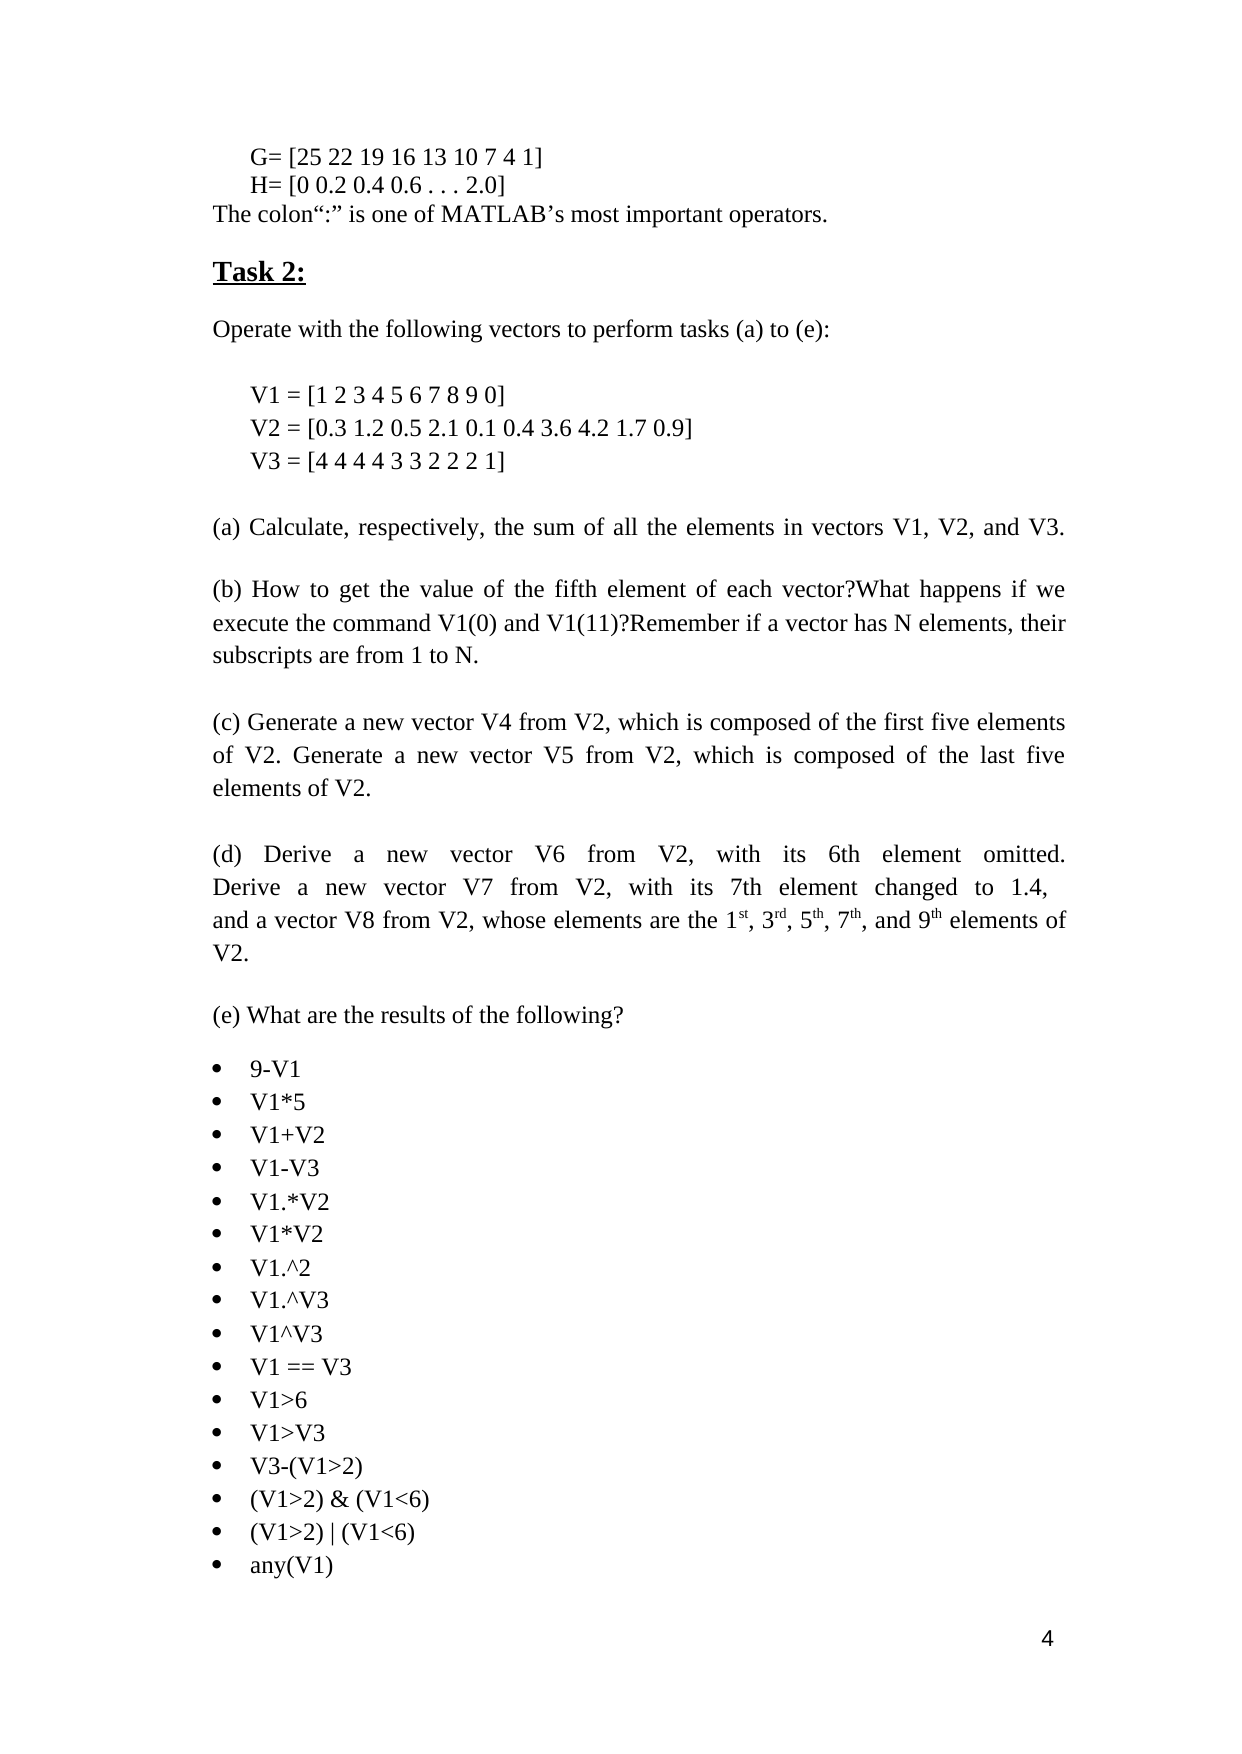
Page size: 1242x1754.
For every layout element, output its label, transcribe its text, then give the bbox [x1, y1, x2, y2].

list V1.^2 [212, 1253, 1067, 1281]
list any(V1) [212, 1550, 1067, 1578]
list V1-V3 [212, 1153, 1067, 1182]
list V1>6 [212, 1385, 1067, 1413]
text The colon“:” is one of MATLAB’s most important operators. [212, 199, 1067, 254]
text (c) Generate a new vector V4 from V2, which is composed of the first five elements of V2. Generate a new vector V5 from V2, which is composed of the last five elements of V2. [212, 707, 1067, 801]
list V1>V3 [212, 1418, 1067, 1446]
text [212, 142, 1067, 199]
list V1*5 [212, 1087, 1067, 1116]
list V1+V2 [212, 1121, 1067, 1149]
list V3-(V1>2) [212, 1451, 1067, 1479]
list (V1>2) & (V1<6) [212, 1484, 1067, 1512]
text (d) Derive a new vector V6 from V2, with its 6th element omitted. Derive a new vector V7 from V2, with its 7th element changed to 1.4, and a vector V8 from V2, whose elements are the 1st, 3rd, 5th, 7th, and 9th elements of V2. [212, 806, 1067, 997]
list 9-V1 [212, 1054, 1067, 1083]
list V1^V3 [212, 1319, 1067, 1347]
text (e) What are the results of the following? [212, 1001, 1067, 1029]
text (a) Calculate, respectively, the sum of all the elements in vectors V1, V2, and V3. [212, 479, 1067, 571]
list V1*V2 [212, 1219, 1067, 1248]
list V1.^V3 [212, 1286, 1067, 1314]
text Operate with the following vectors to perform tasks (a) to (e): [212, 314, 1067, 342]
list V1 == V3 [212, 1352, 1067, 1380]
text Task 2: [212, 254, 1067, 288]
text V1 = [1 2 3 4 5 6 7 8 9 0] V2 = [0.3 1.2 0.5 2.1 0.1 0.4 3.6 4.2 1.7 0.9] V3 = [4 4 4 4 3 3 2 2 2 1] [175, 347, 1067, 474]
list V1.*V2 [212, 1187, 1067, 1215]
text (b) How to get the value of the fifth element of each vector?What happens if we execute the command V1(0) and V1(11)?Remember if a vector has N elements, their subscripts are from 1 to N. [212, 574, 1067, 669]
list (V1>2) | (V1<6) [212, 1517, 1067, 1546]
